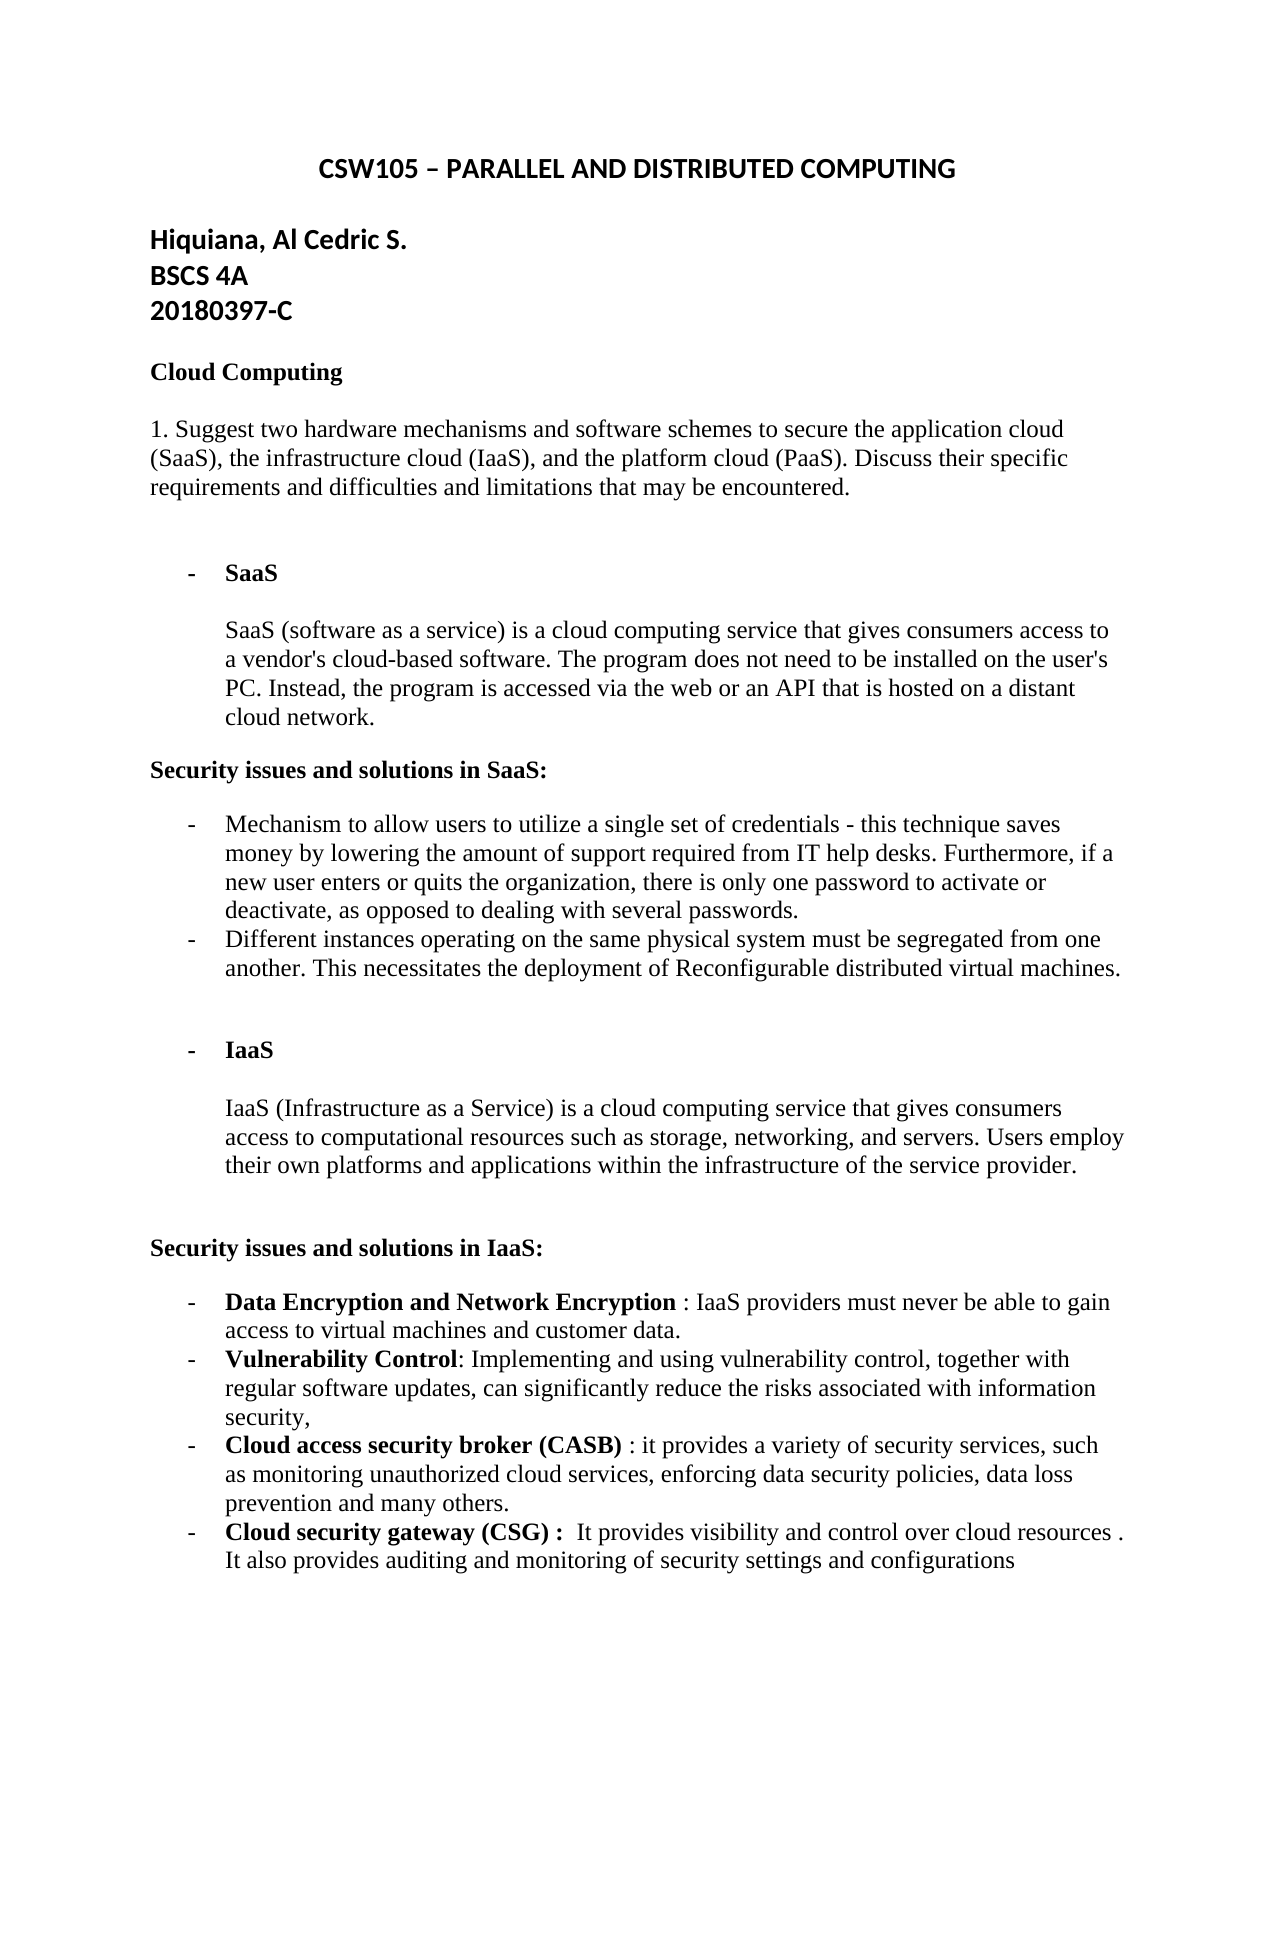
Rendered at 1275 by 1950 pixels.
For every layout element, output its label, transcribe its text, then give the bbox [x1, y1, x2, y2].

list SaaS [187, 558, 1125, 587]
list Vulnerability Control: Implementing and using vulnerability control, together with regular software updates, can significantly reduce the risks associated with information security,​​​​​​​ [187, 1344, 1125, 1431]
text Security issues and solutions in IaaS: [150, 1233, 1125, 1262]
text Security issues and solutions in SaaS: [150, 756, 1125, 784]
text CSW105 – PARALLEL AND DISTRIBUTED COMPUTING [150, 150, 1125, 186]
list IaaS [187, 1036, 1125, 1064]
list Cloud access security broker (CASB) : it provides a variety of security services, such as monitoring unauthorized cloud services, enforcing data security policies, data loss prevention and many others. [187, 1431, 1125, 1517]
text SaaS (software as a service) is a cloud computing service that gives consumers access to a vendor's cloud-based software. The program does not need to be installed on the user's PC. Instead, the program is accessed via the web or an API that is hosted on a distant cloud network. [225, 616, 1125, 731]
text 20180397-C [150, 292, 1125, 328]
list Different instances operating on the same physical system must be segregated from one another. This necessitates the deployment of Reconfigurable distributed virtual machines. [187, 924, 1125, 982]
text BSCS 4A [150, 257, 1125, 292]
list Data Encryption and Network Encryption : IaaS providers must never be able to gain access to virtual machines and customer data. [187, 1287, 1125, 1344]
text IaaS (Infrastructure as a Service) is a cloud computing service that gives consumers access to computational resources such as storage, networking, and servers. Users employ their own platforms and applications within the infrastructure of the service provider. [225, 1093, 1125, 1179]
text 1. Suggest two hardware mechanisms and software schemes to secure the application cloud (SaaS), the infrastructure cloud (IaaS), and the platform cloud (PaaS). Discuss their specific requirements and difficulties and limitations that may be encountered. [150, 414, 1125, 501]
text Hiquiana, Al Cedric S. [150, 221, 1125, 257]
list Mechanism to allow users to utilize a single set of credentials - this technique saves money by lowering the amount of support required from IT help desks. Furthermore, if a new user enters or quits the organization, there is only one password to activate or deactivate, as opposed to dealing with several passwords. [187, 809, 1125, 924]
list Cloud security gateway (CSG) : It provides visibility and control over cloud resources . It also provides auditing and monitoring of security settings and configurations [187, 1517, 1125, 1574]
text Cloud Computing [150, 357, 1125, 386]
